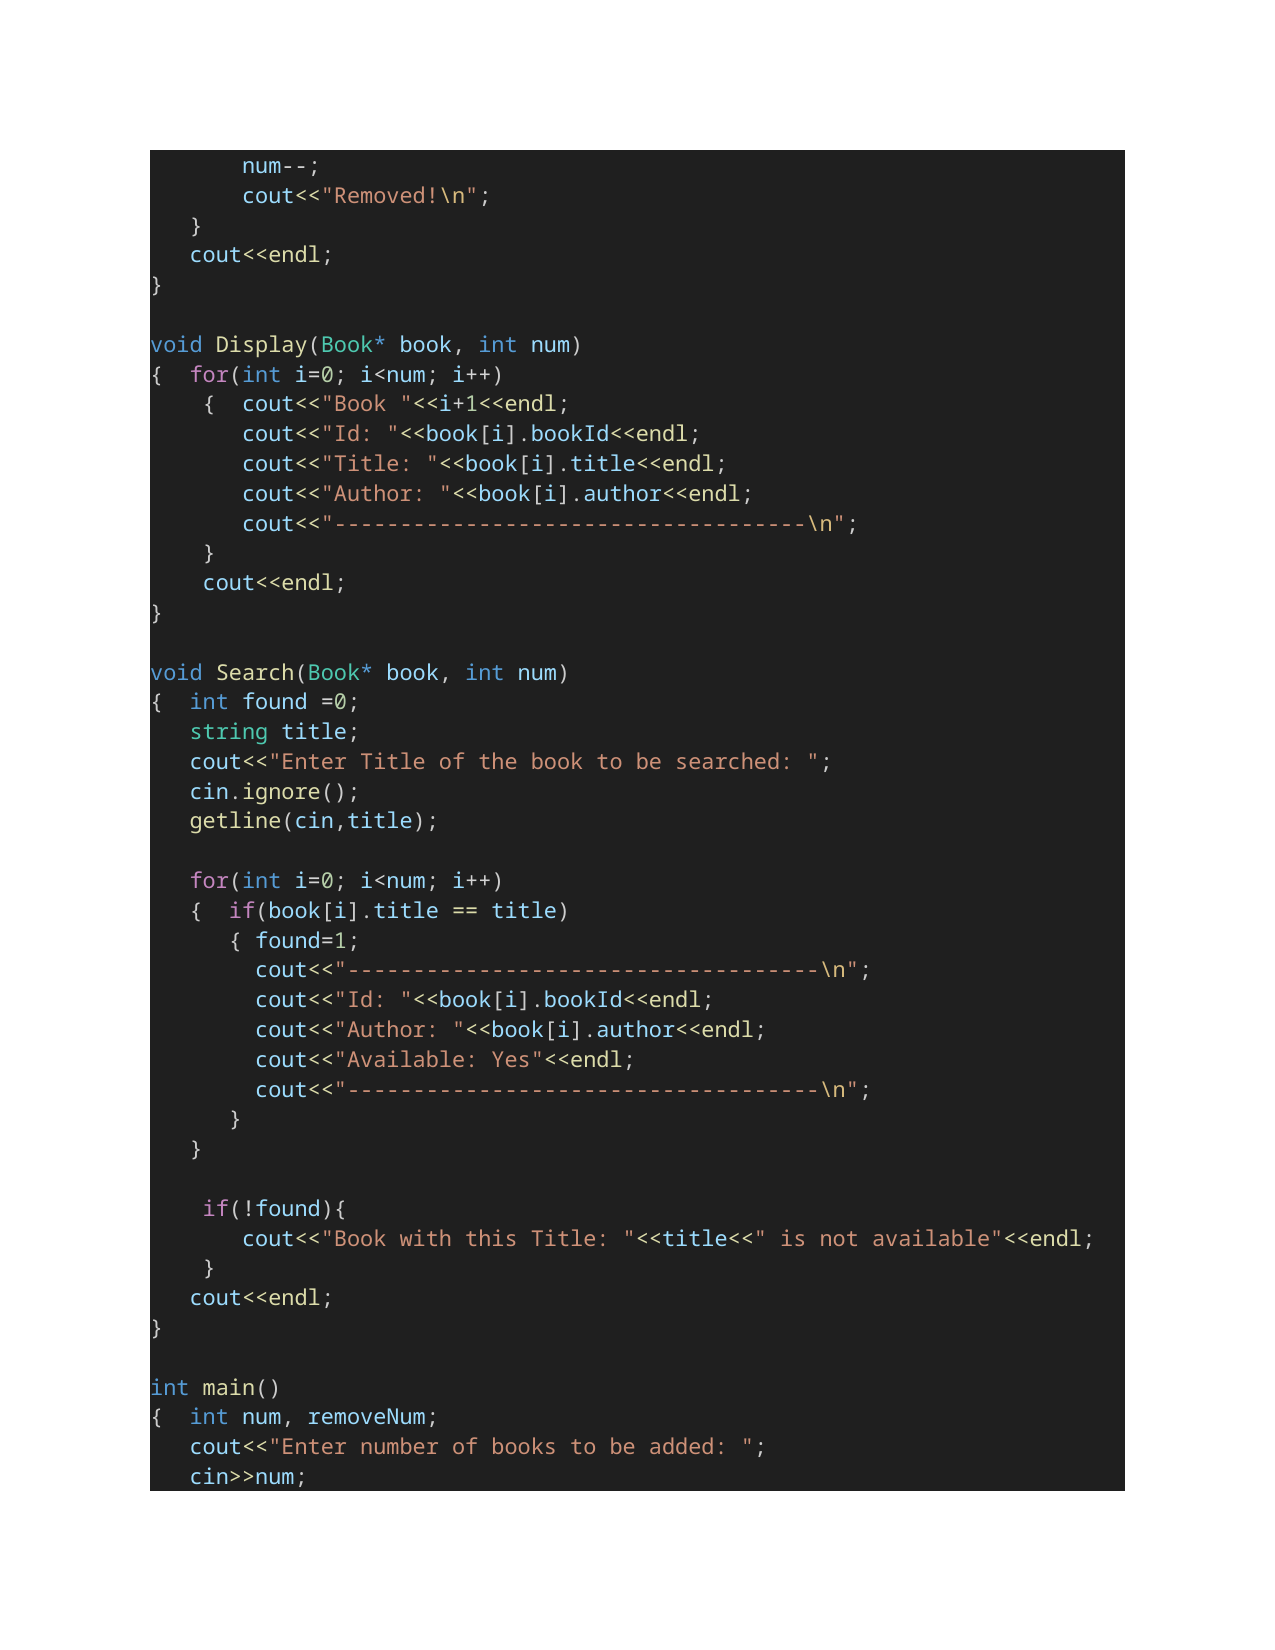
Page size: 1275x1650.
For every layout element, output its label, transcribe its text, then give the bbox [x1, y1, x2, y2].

text string title; [150, 716, 1125, 746]
text cout<<"Author: "<<book[i].author<<endl; [150, 478, 1125, 507]
text { cout<<"Book "<<i+1<<endl; [150, 388, 1125, 418]
text cout<<"------------------------------------\n"; [150, 1073, 1125, 1103]
text } [150, 537, 1125, 567]
text int main() [150, 1371, 1125, 1401]
text cout<<"Id: "<<book[i].bookId<<endl; [150, 418, 1125, 448]
text cin.ignore(); [150, 776, 1125, 805]
text cout<<endl; [150, 567, 1125, 597]
text } [150, 1312, 1125, 1342]
text getline(cin,title); [150, 805, 1125, 835]
text cout<<endl; [150, 239, 1125, 269]
text } [150, 1133, 1125, 1163]
text cin>>num; [150, 1461, 1125, 1491]
text cout<<endl; [150, 1282, 1125, 1312]
text { if(book[i].title == title) [150, 895, 1125, 924]
text { for(int i=0; i<num; i++) [150, 358, 1125, 388]
text { int num, removeNum; [150, 1401, 1125, 1431]
text cout<<"Removed!\n"; [150, 180, 1125, 209]
text { int found =0; [150, 686, 1125, 716]
text } [150, 269, 1125, 299]
text num--; [150, 150, 1125, 180]
text cout<<"Available: Yes"<<endl; [150, 1044, 1125, 1073]
text cout<<"Id: "<<book[i].bookId<<endl; [150, 984, 1125, 1014]
text } [150, 1252, 1125, 1282]
text cout<<"Enter number of books to be added: "; [150, 1431, 1125, 1461]
text cout<<"------------------------------------\n"; [150, 954, 1125, 984]
text void Search(Book* book, int num) [150, 656, 1125, 686]
text cout<<"Enter Title of the book to be searched: "; [150, 746, 1125, 776]
text void Display(Book* book, int num) [150, 329, 1125, 358]
text cout<<"Title: "<<book[i].title<<endl; [150, 448, 1125, 478]
text } [150, 209, 1125, 239]
text { found=1; [150, 924, 1125, 954]
text if(!found){ [150, 1193, 1125, 1222]
text } [150, 1103, 1125, 1133]
text for(int i=0; i<num; i++) [150, 865, 1125, 895]
text cout<<"Book with this Title: "<<title<<" is not available"<<endl; [150, 1222, 1125, 1252]
text cout<<"Author: "<<book[i].author<<endl; [150, 1014, 1125, 1044]
text } [150, 597, 1125, 627]
text cout<<"------------------------------------\n"; [150, 507, 1125, 537]
